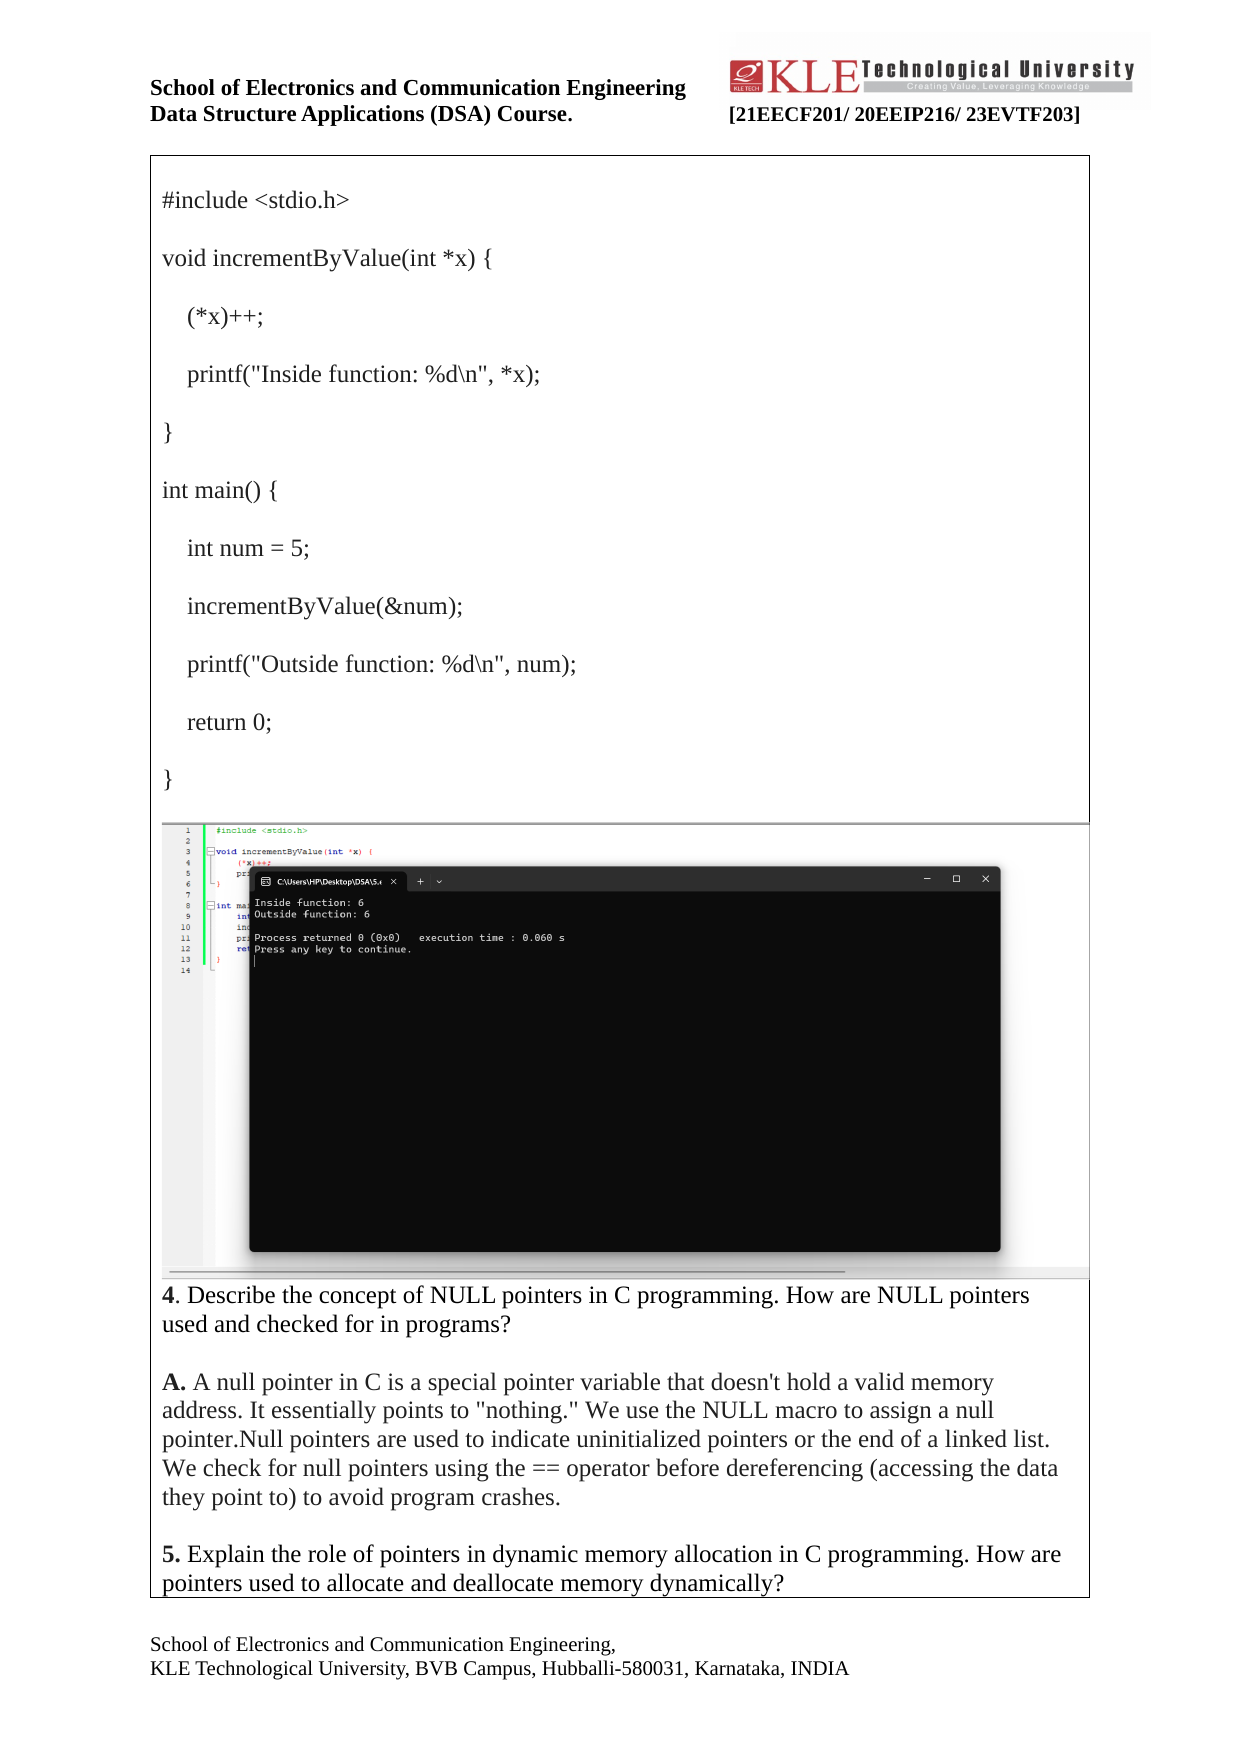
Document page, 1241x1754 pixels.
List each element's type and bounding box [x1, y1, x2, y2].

table_cell [151, 156, 1089, 1597]
picture [719, 32, 1151, 110]
picture [161, 822, 1090, 1280]
